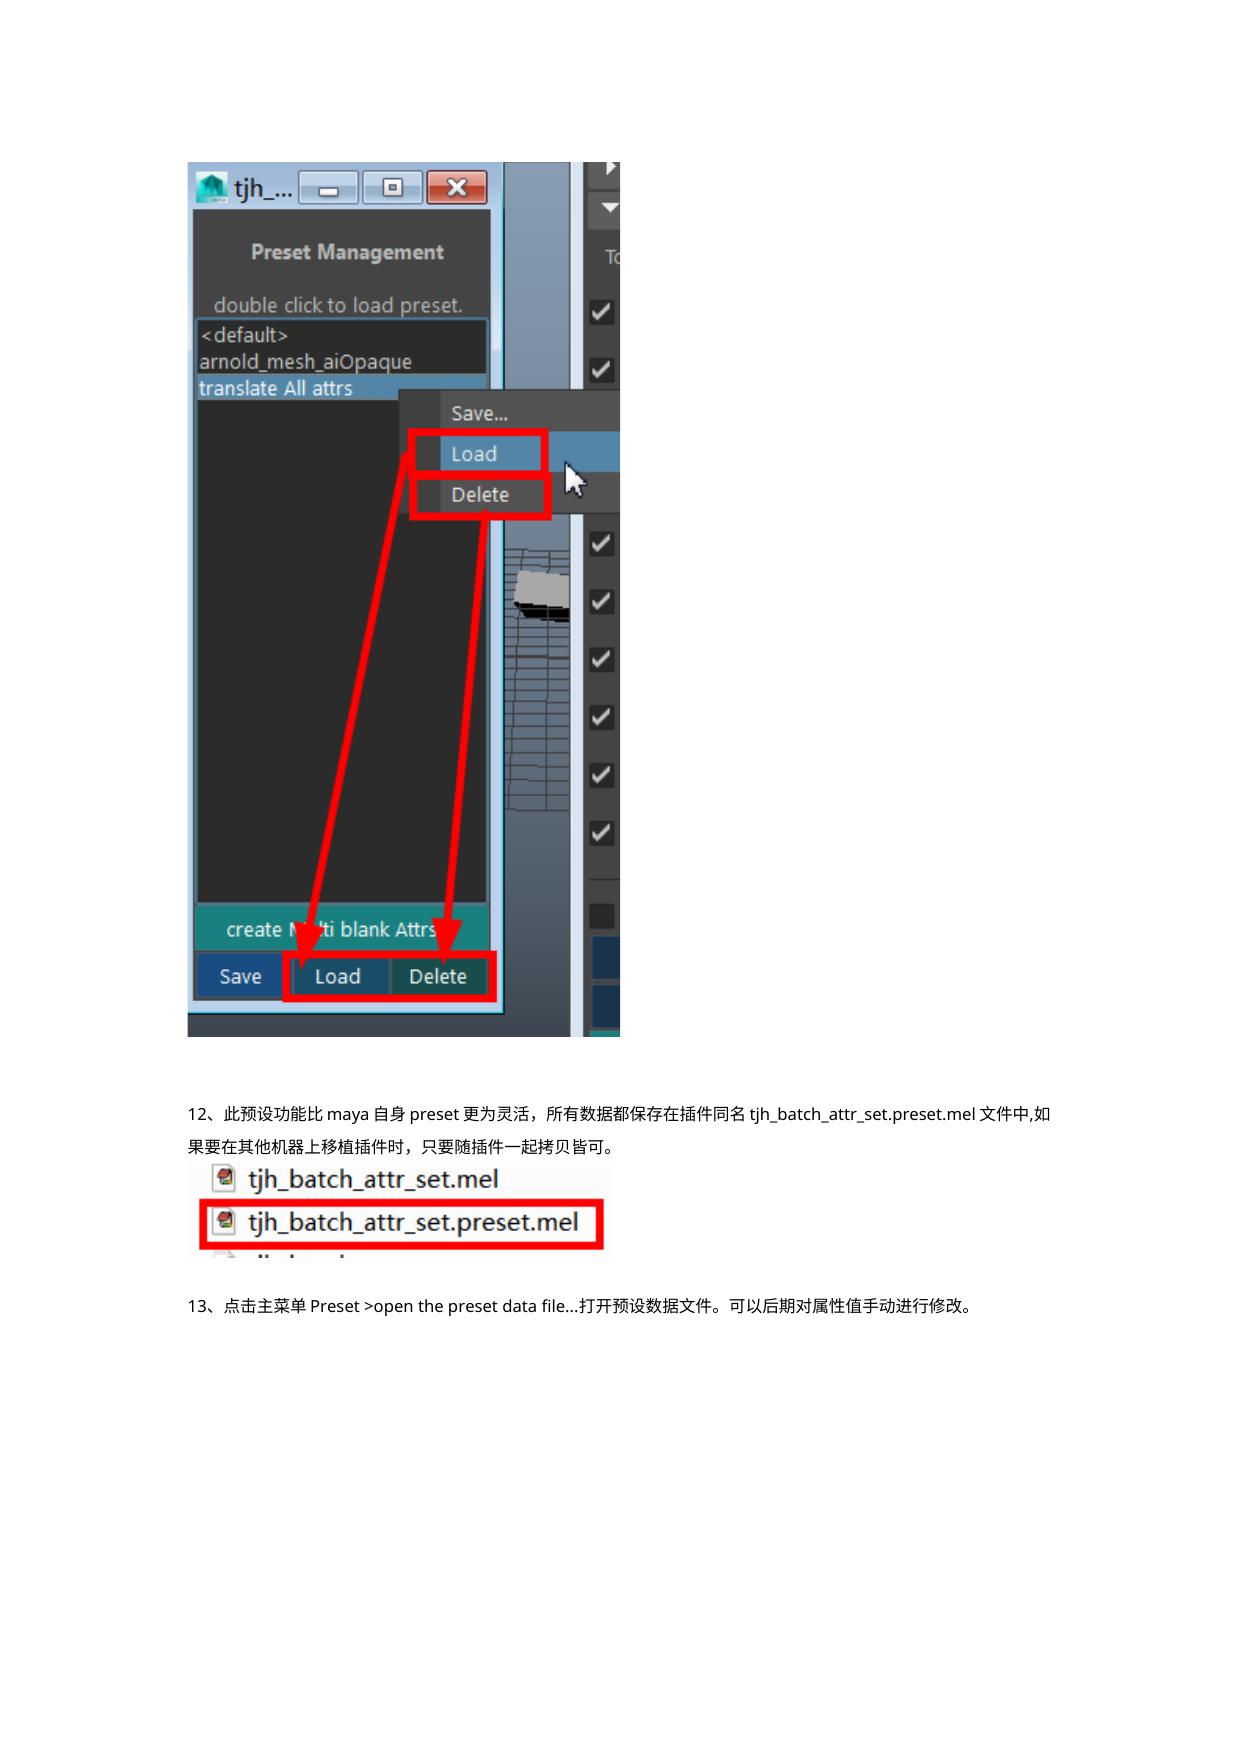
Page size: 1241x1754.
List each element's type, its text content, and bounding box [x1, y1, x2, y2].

text 12、此预设功能比maya自身preset更为灵活，所有数据都保存在插件同名tjh_batch_attr_set.preset.mel文件中,如果要在其他机器上移植插件时，只要随插件一起拷贝皆可。 [187, 1097, 1053, 1162]
picture [187, 162, 621, 1037]
picture [187, 1162, 614, 1258]
text 13、点击主菜单Preset >open the preset data file...打开预设数据文件。可以后期对属性值手动进行修改。 [187, 1289, 1053, 1321]
